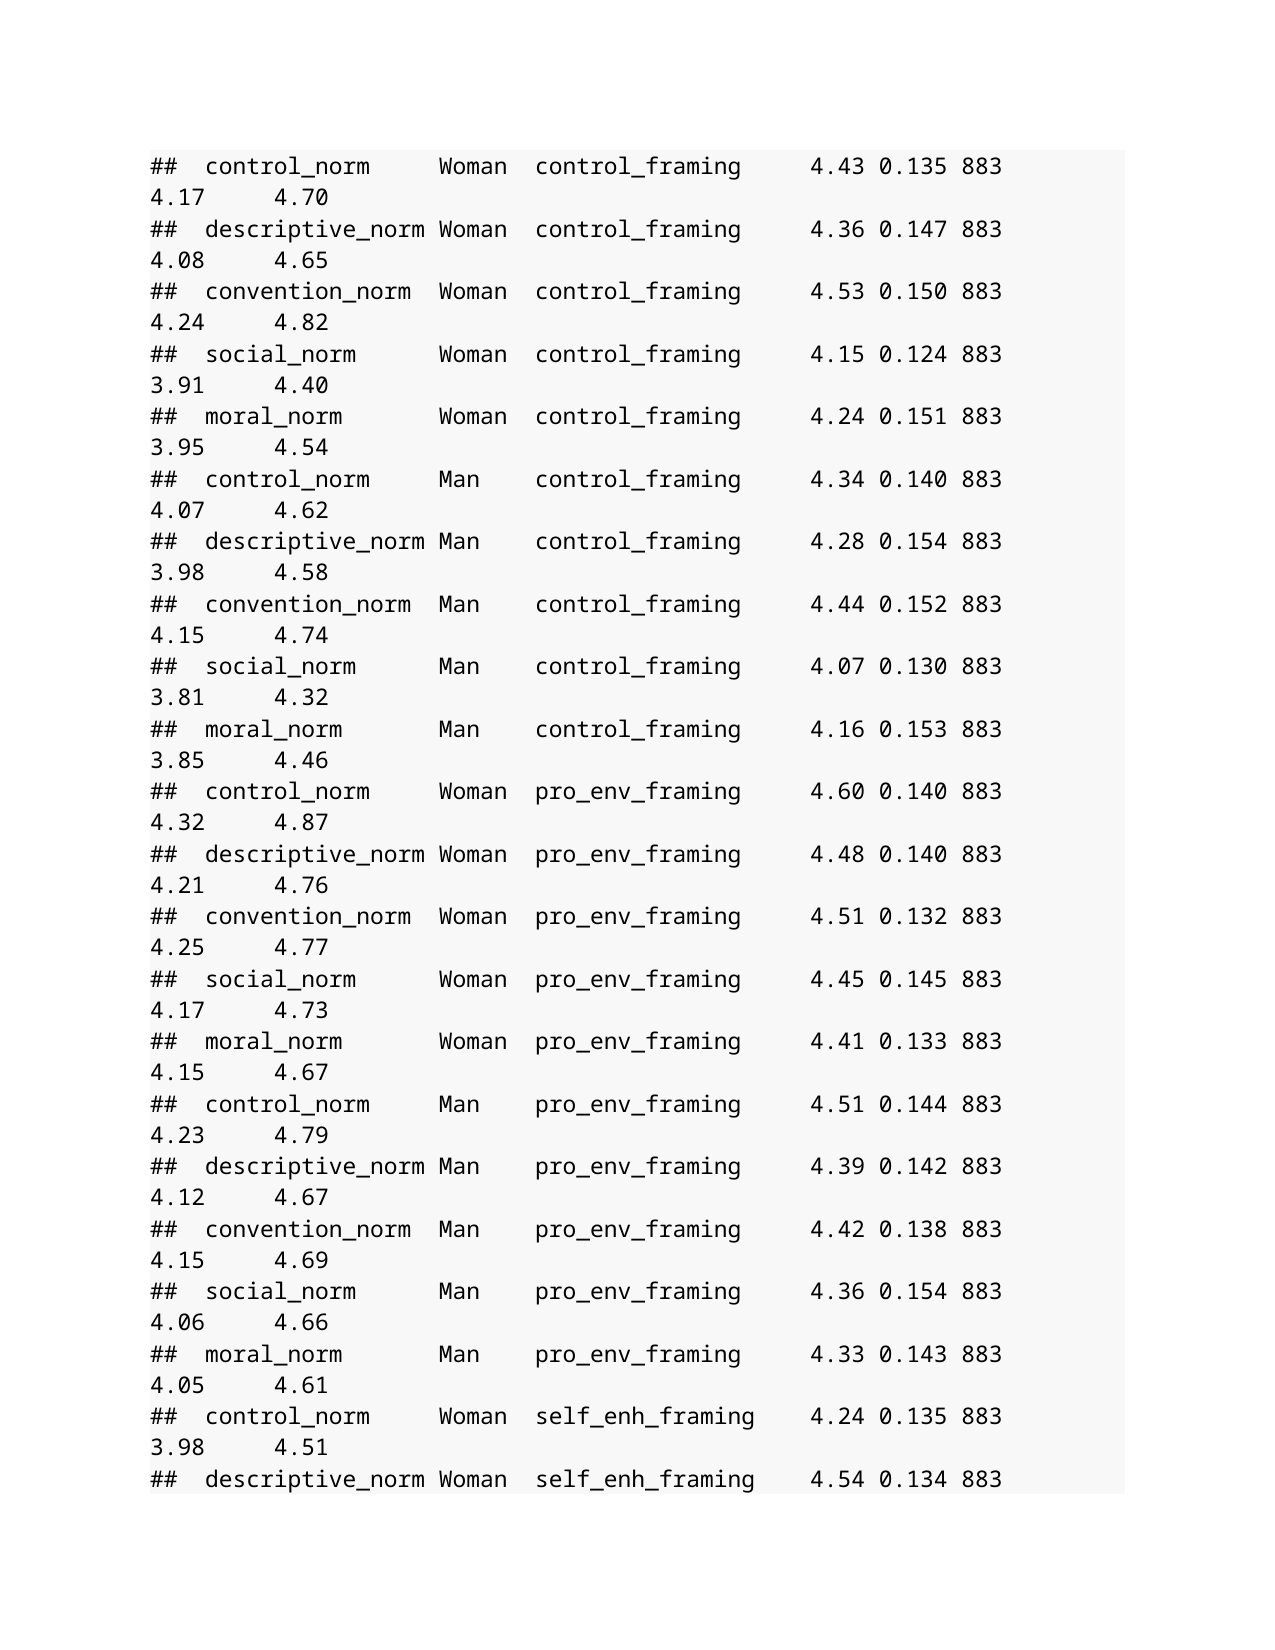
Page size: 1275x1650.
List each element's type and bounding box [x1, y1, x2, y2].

text [150, 150, 1125, 1494]
